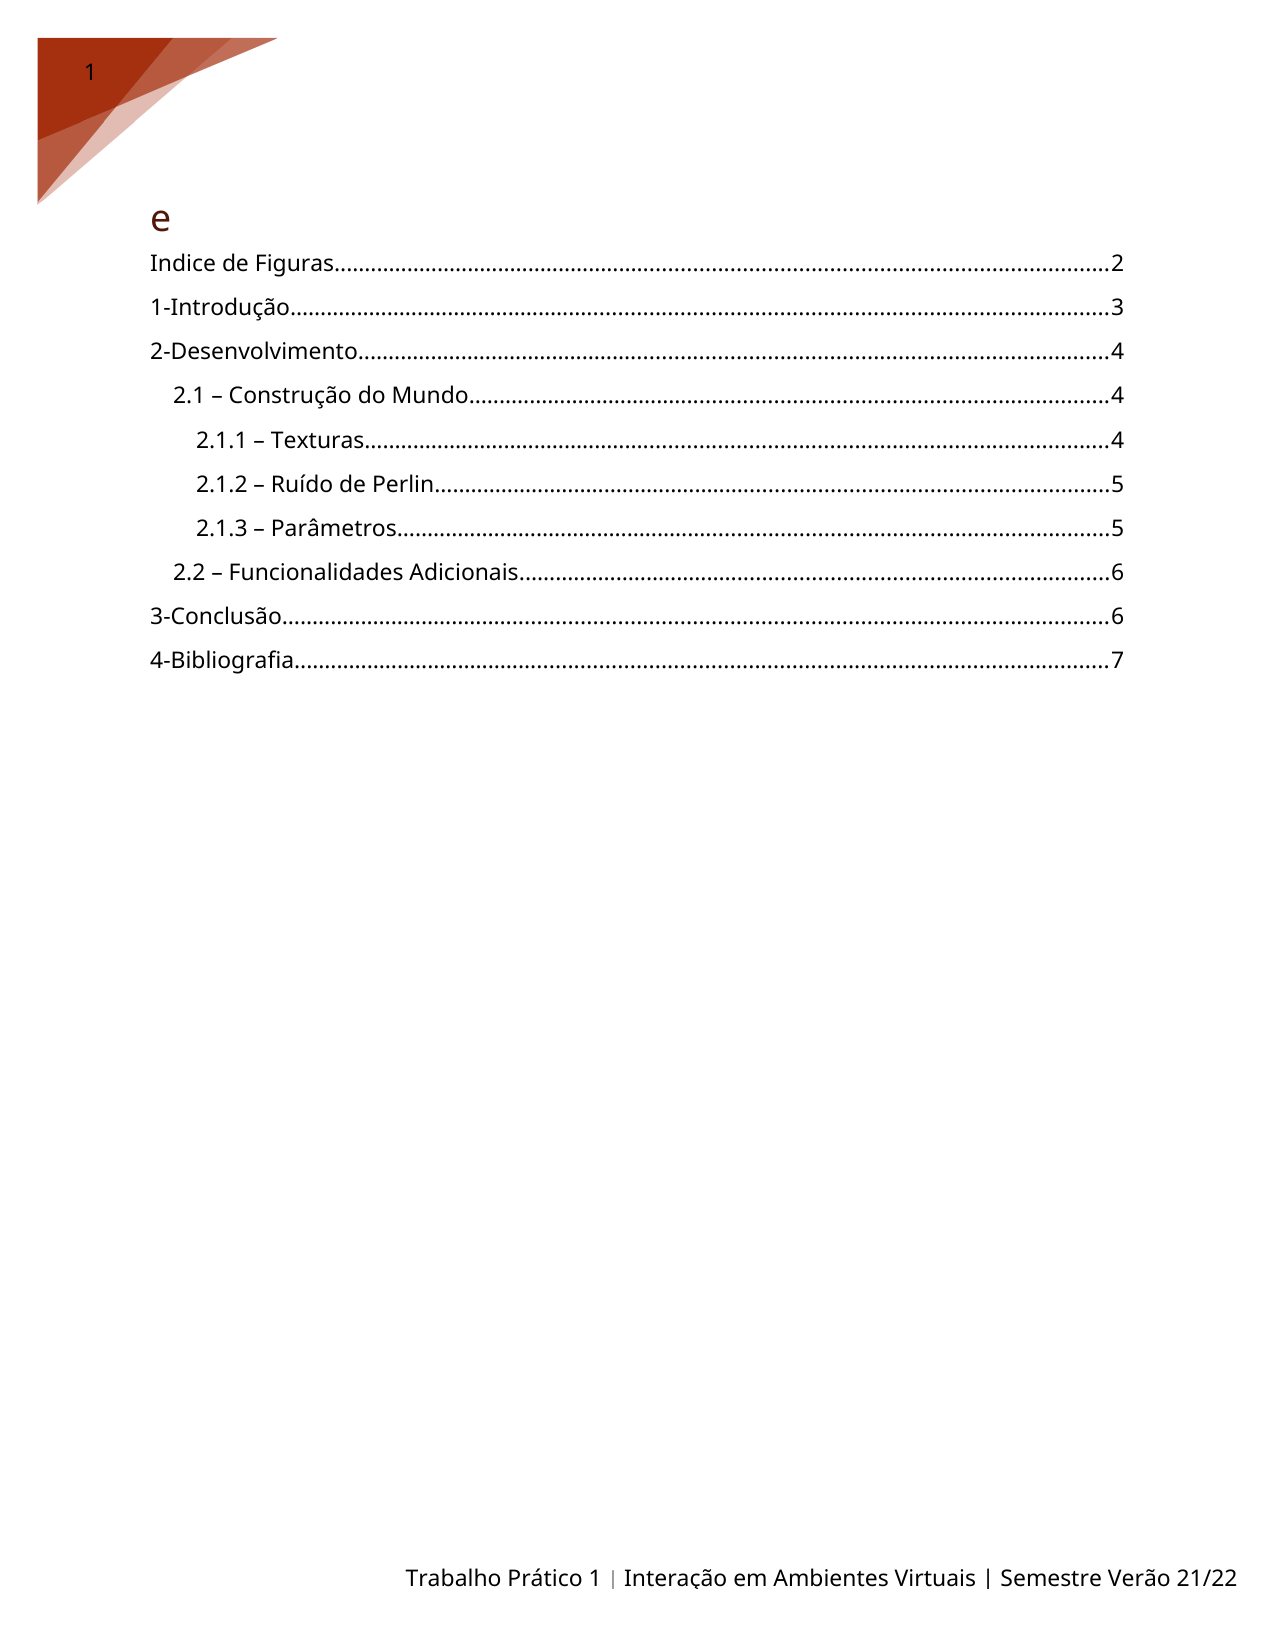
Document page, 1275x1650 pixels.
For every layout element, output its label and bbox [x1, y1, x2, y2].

picture [37, 37, 279, 206]
